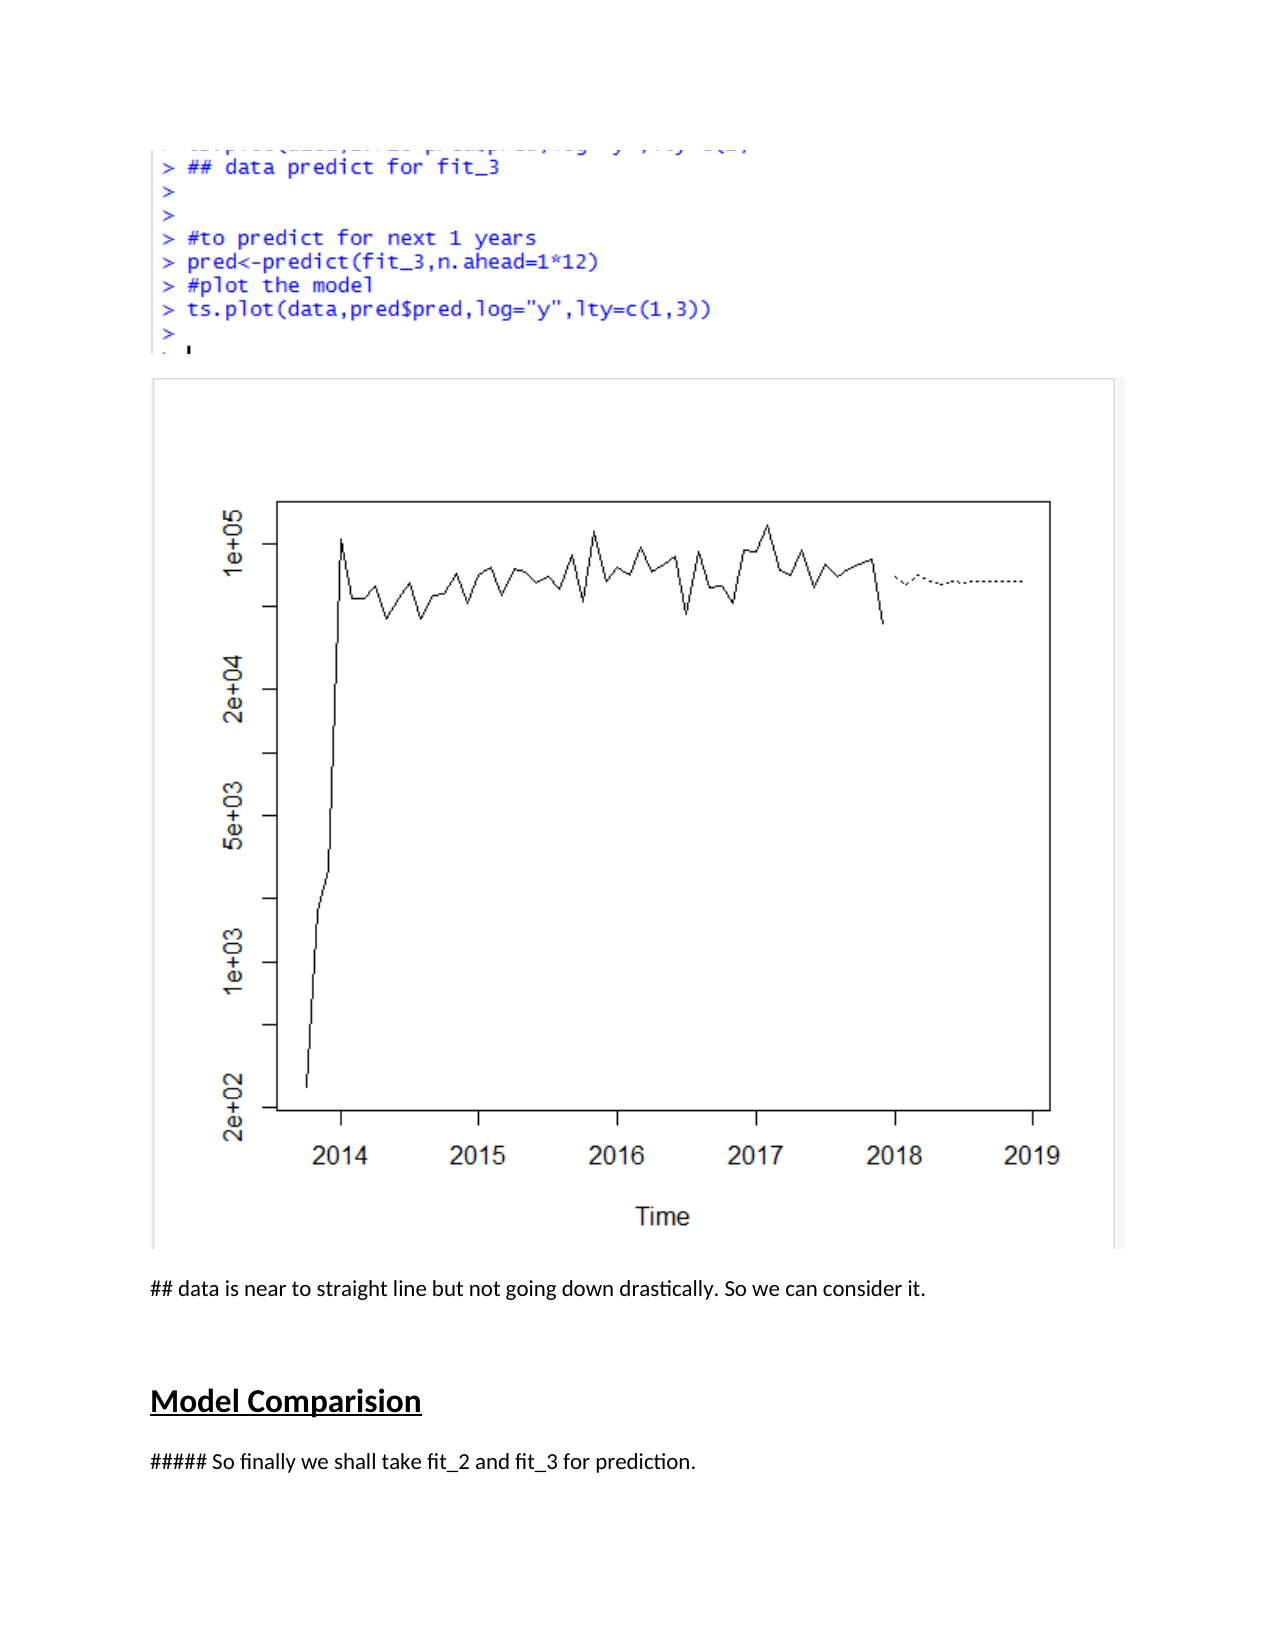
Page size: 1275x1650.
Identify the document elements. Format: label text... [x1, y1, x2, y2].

text ## data is near to straight line but not going down drastically. So we can consider it. [150, 1274, 1125, 1302]
picture [150, 150, 752, 354]
text Model Comparision [150, 1380, 1125, 1420]
picture [150, 378, 1125, 1249]
text ##### So finally we shall take fit_2 and fit_3 for prediction. [150, 1447, 1125, 1475]
